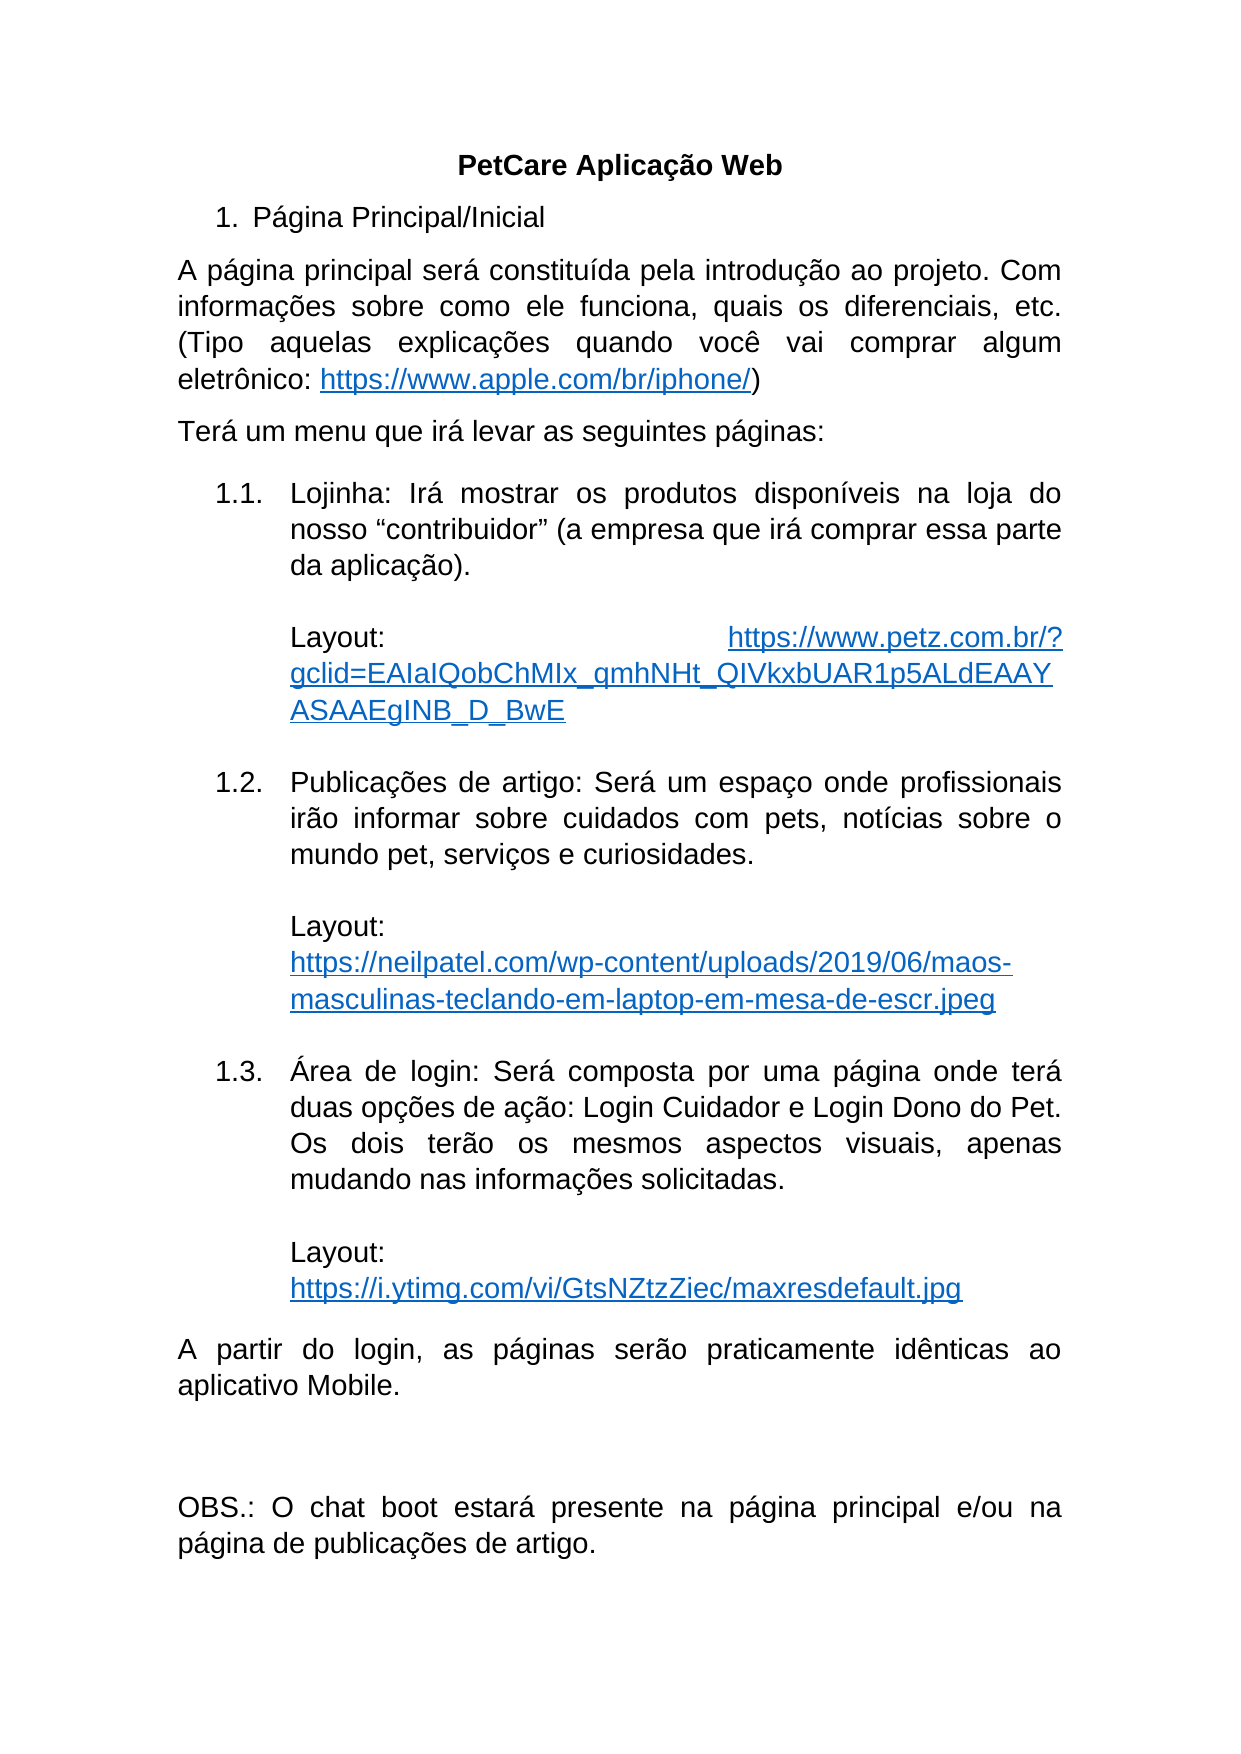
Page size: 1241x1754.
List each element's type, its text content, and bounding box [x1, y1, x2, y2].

text OBS.: O chat boot estará presente na página principal e/ou na página de publicações de artigo. [177, 1490, 1063, 1560]
list Layout: https://neilpatel.com/wp-content/uploads/2019/06/maos-masculinas-teclando-em-laptop-em-mesa-de-escr.jpeg [290, 909, 1063, 1015]
text PetCare Aplicação Web [177, 148, 1063, 181]
list Área de login: Será composta por uma página onde terá duas opções de ação: Login Cuidador e Login Dono do Pet. Os dois terão os mesmos aspectos visuais, apenas mudando nas informações solicitadas. [215, 1054, 1063, 1196]
text Terá um menu que irá levar as seguintes páginas: [177, 414, 1063, 448]
list Publicações de artigo: Será um espaço onde profissionais irão informar sobre cuidados com pets, notícias sobre o mundo pet, serviços e curiosidades. [215, 765, 1063, 871]
text A página principal será constituída pela introdução ao projeto. Com informações sobre como ele funciona, quais os diferenciais, etc. (Tipo aquelas explicações quando você vai comprar algum eletrônico: https://www.apple.com/br/iphone/) [177, 253, 1063, 395]
text A partir do login, as páginas serão praticamente idênticas ao aplicativo Mobile. [177, 1332, 1063, 1402]
list Layout: https://i.ytimg.com/vi/GtsNZtzZiec/maxresdefault.jpg [290, 1235, 1063, 1304]
list Layout: https://www.petz.com.br/?gclid=EAIaIQobChMIx_qmhNHt_QIVkxbUAR1p5ALdEAAYASAAEgINB_D_BwE [290, 620, 1063, 726]
list Lojinha: Irá mostrar os produtos disponíveis na loja do nosso “contribuidor” (a empresa que irá comprar essa parte da aplicação). [215, 476, 1063, 581]
list Página Principal/Inicial [215, 200, 1063, 234]
